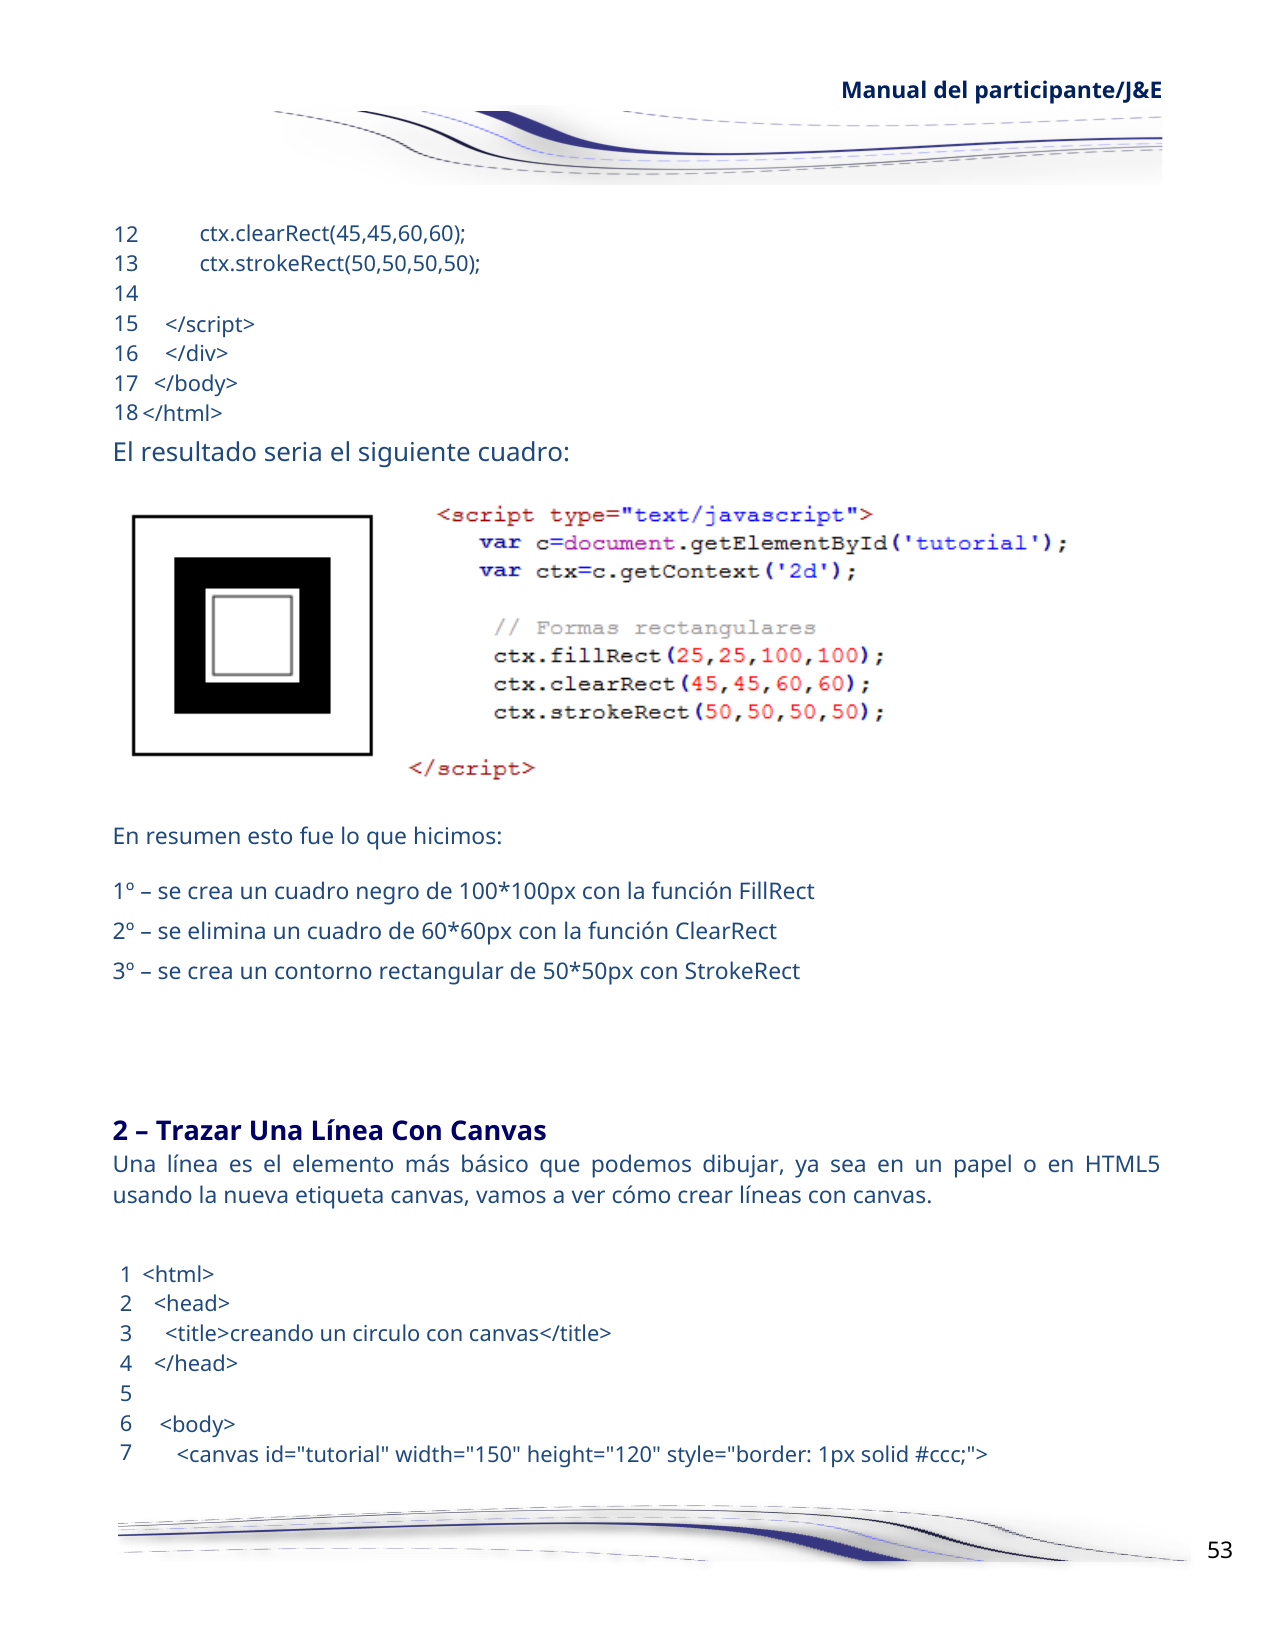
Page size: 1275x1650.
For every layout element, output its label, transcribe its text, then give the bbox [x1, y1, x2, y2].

text En resumen esto fue lo que hicimos: [112, 811, 1162, 851]
text 1º – se crea un cuadro negro de 100*100px con la función FillRect 2º – se elimina un cuadro de 60*60px con la función ClearRect 3º – se crea un contorno rectangular de 50*50px con StrokeRect [112, 866, 1162, 986]
picture [211, 105, 1163, 185]
subtitle 2 – Trazar Una Línea Con Canvas [112, 1111, 1162, 1148]
picture [118, 1497, 1191, 1562]
text Una línea es el elemento más básico que podemos dibujar, ya sea en un papel o en HTML5 usando la nueva etiqueta canvas, vamos a ver cómo crear líneas con canvas. [112, 1148, 1162, 1211]
table_header 1 2 3 4 5 6 7 8 9 10 11 12 13 14 15 16 17 18 [111, 216, 141, 429]
table_header 1 2 3 4 5 6 7 8 9 10 11 12 13 14 15 16 17 18 19 20 21 [111, 1257, 141, 1470]
text El resultado seria el siguiente cuadro: [112, 429, 1162, 469]
picture [112, 484, 1097, 797]
